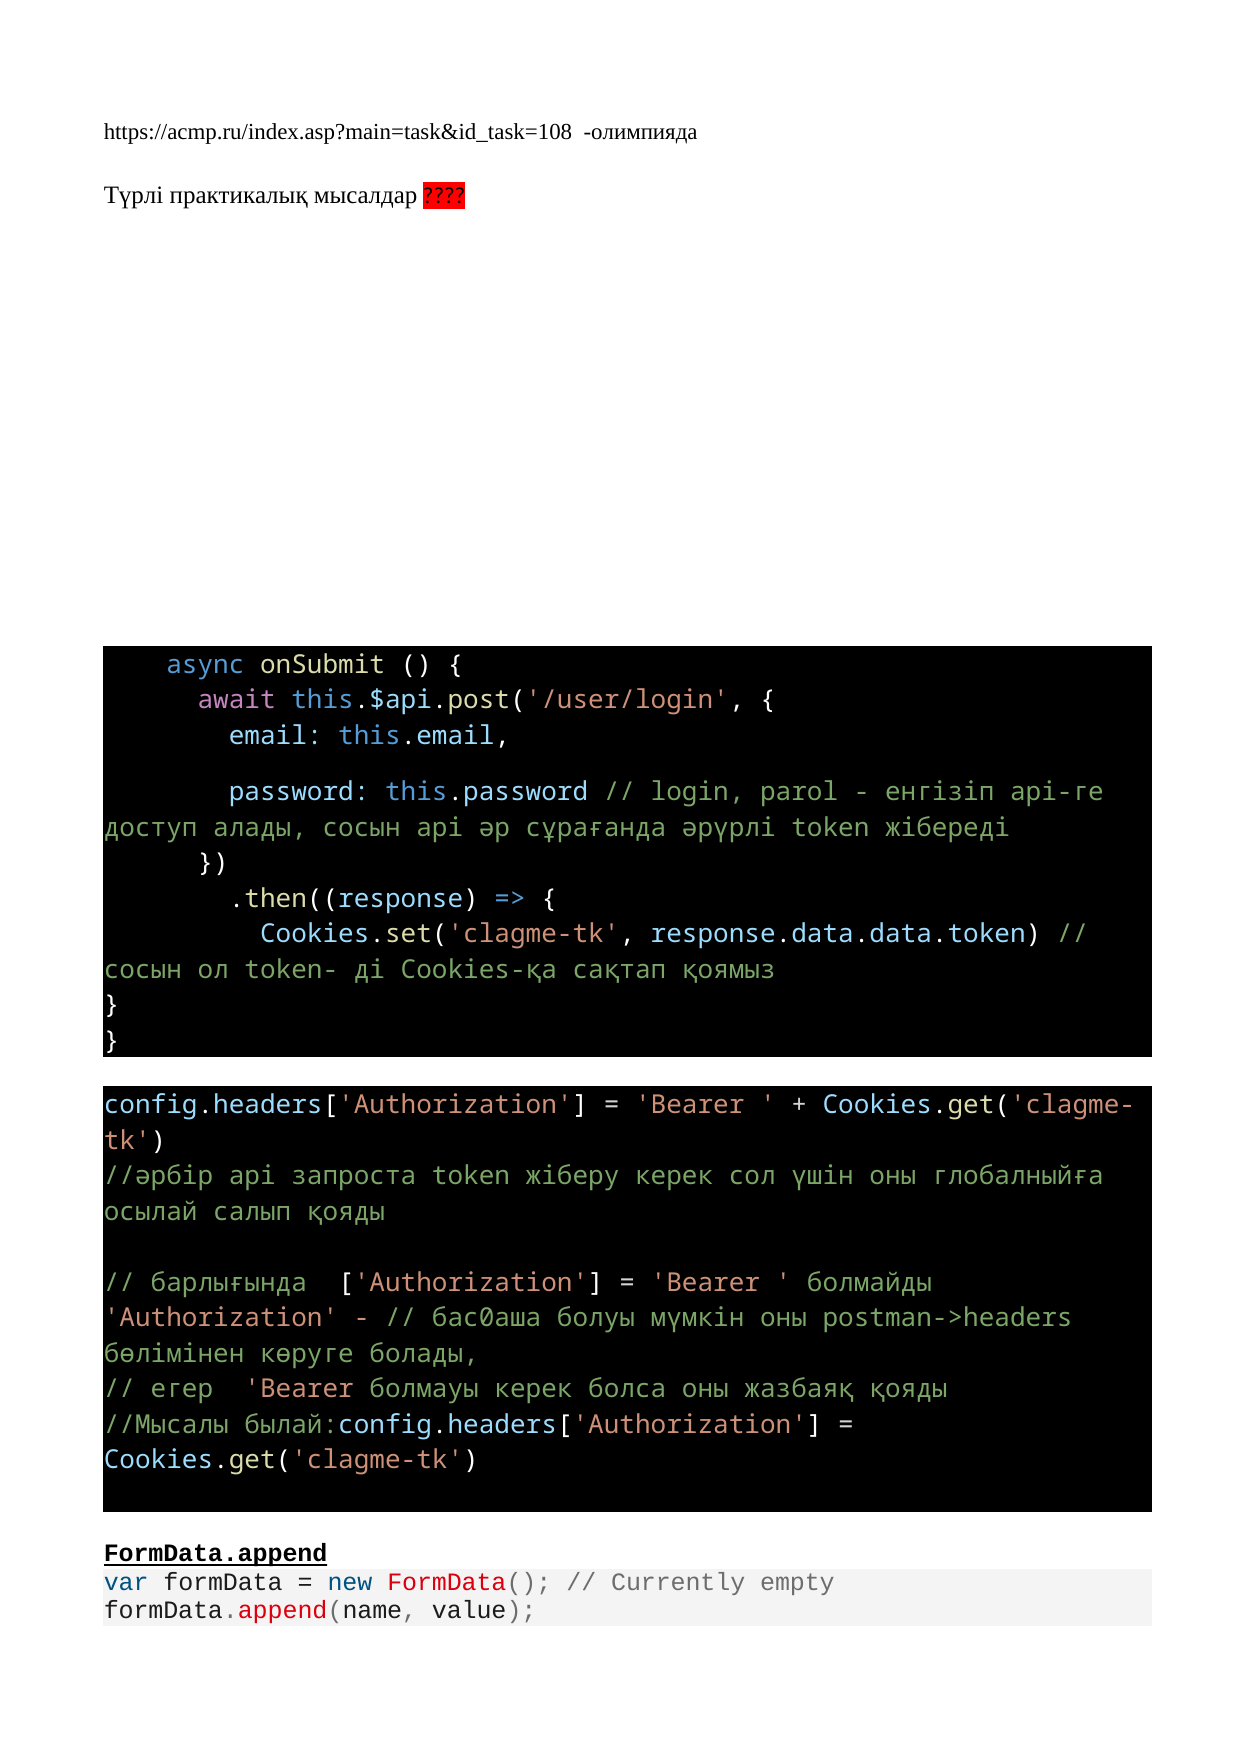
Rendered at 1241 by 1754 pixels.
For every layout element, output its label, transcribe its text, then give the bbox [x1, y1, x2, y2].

text //әрбір api запроста token жіберу керек сол үшін оны глобалныйға осылай салып қояды [103, 1157, 1152, 1228]
text password: this.password // login, parol - енгізіп api-ге доступ алады, сосын api әр сұрағанда әрүрлі token жібереді [103, 773, 1152, 844]
text FormData.append [103, 1541, 1152, 1569]
text } [103, 1022, 1152, 1057]
text formData.append(name, value); [103, 1598, 1152, 1626]
text // егер 'Bearer болмауы керек болса оны жазбаяқ қояды [103, 1370, 1152, 1406]
text await this.$api.post('/user/login', { [103, 681, 1152, 717]
text } [103, 986, 1152, 1022]
text https://acmp.ru/index.asp?main=task&id_task=108 -олимпияда [103, 118, 1152, 144]
text config.headers['Authorization'] = 'Bearer ' + Cookies.get('clagme-tk') [103, 1086, 1152, 1157]
text var formData = new FormData(); // Currently empty [103, 1569, 1152, 1598]
text email: this.email, [103, 717, 1152, 752]
text async onSubmit () { [103, 646, 1152, 681]
text Cookies.set('clagme-tk', response.data.data.token) // сосын ол token- ді Cookies-қа сақтап қоямыз [103, 915, 1152, 986]
text }) [103, 844, 1152, 879]
text .then((response) => { [103, 879, 1152, 915]
text //Мысалы былай:config.headers['Authorization'] = Cookies.get('clagme-tk') [103, 1406, 1152, 1477]
text // барлығында ['Authorization'] = 'Bearer ' болмайды 'Authorization' - // бас0аша болуы мүмкін оны postman->headers бөлімінен көруге болады, [103, 1263, 1152, 1370]
text Түрлі практикалық мысалдар ???? [103, 181, 1152, 209]
